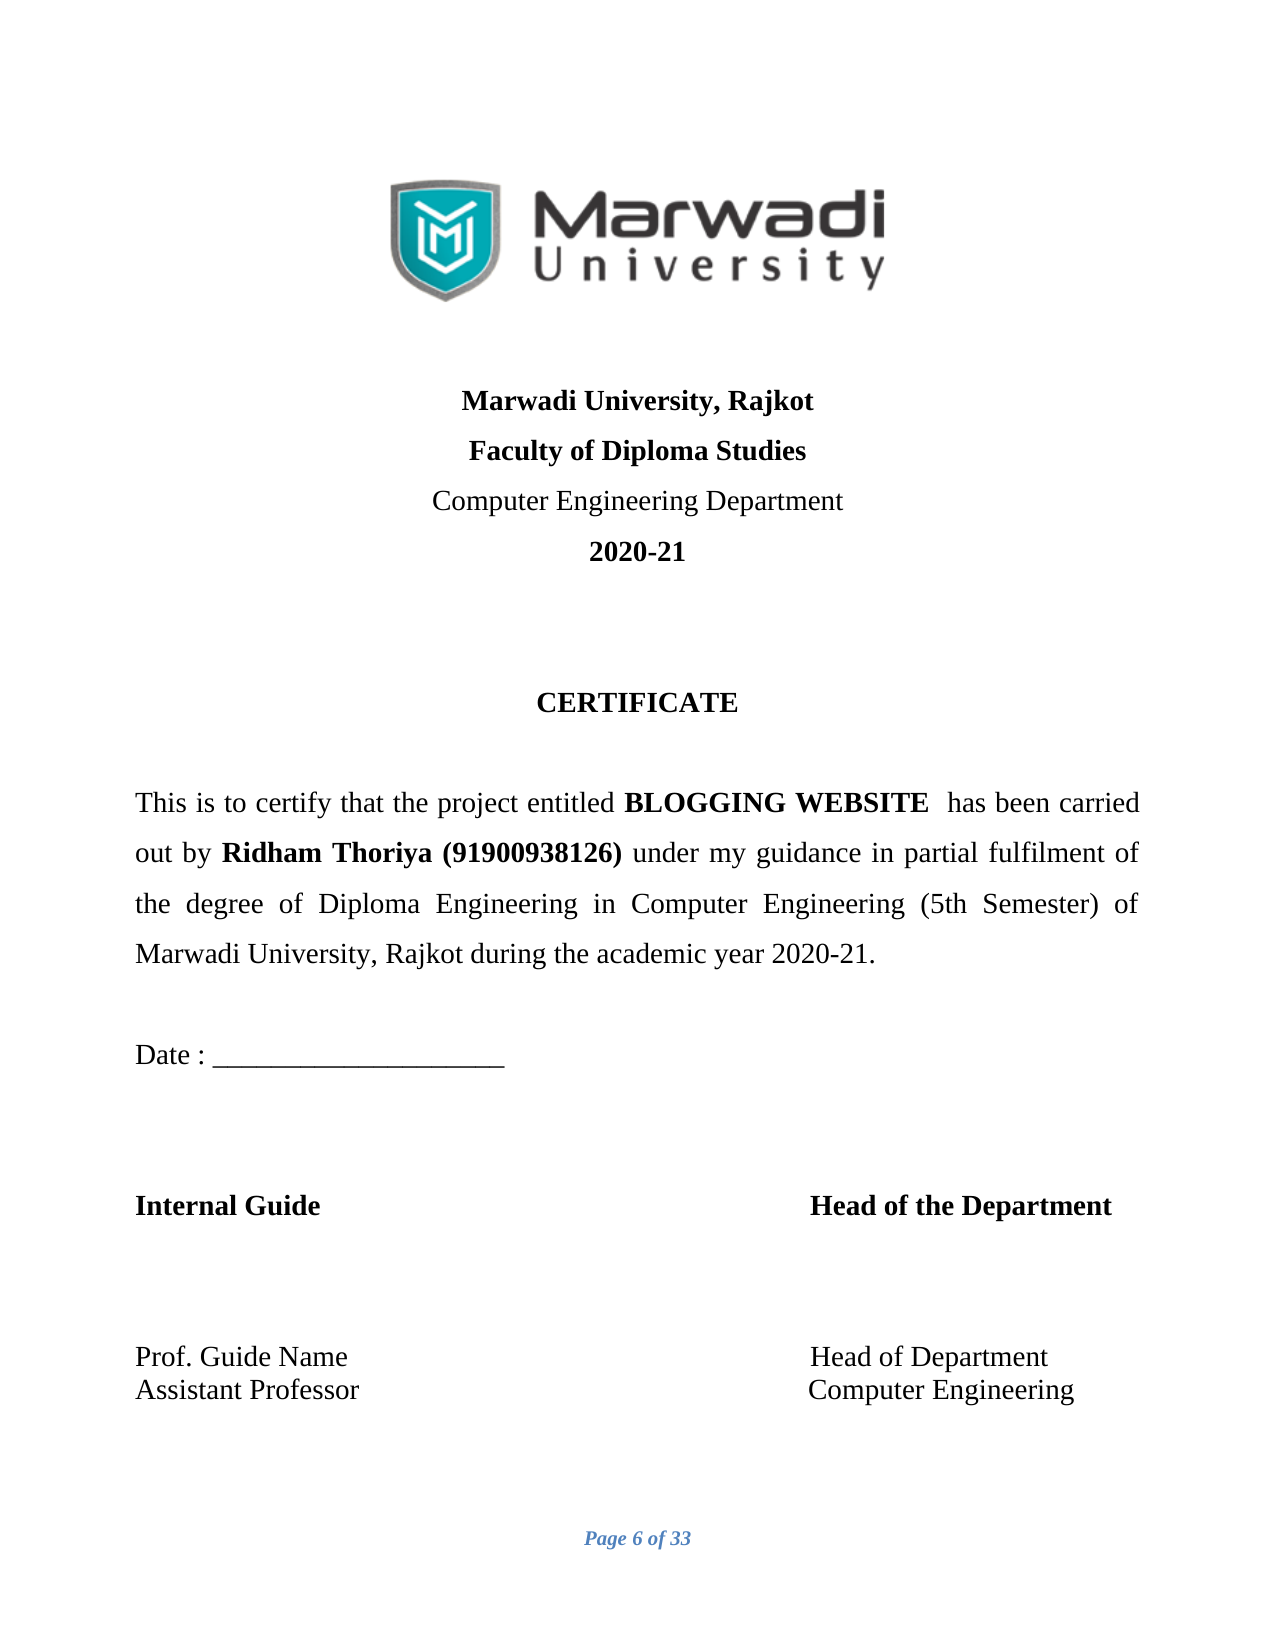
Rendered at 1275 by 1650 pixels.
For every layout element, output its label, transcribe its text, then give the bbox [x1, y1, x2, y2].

text Marwadi University, Rajkot [135, 383, 1140, 416]
text Internal Guide Head of the Department [135, 1188, 1140, 1221]
text Faculty of Diploma Studies [135, 433, 1140, 467]
text Date : ____________________ [135, 1037, 1140, 1070]
text CERTIFICATE [135, 685, 1140, 718]
text 2020-21 [135, 534, 1140, 567]
text Prof. Guide Name Head of Department [135, 1339, 1140, 1372]
picture [360, 150, 915, 333]
text This is to certify that the project entitled BLOGGING WEBSITE has been carried out by Ridham Thoriya (91900938126) under my guidance in partial fulfilment of the degree of Diploma Engineering in Computer Engineering (5th Semester) of Marwadi University, Rajkot during the academic year 2020-21. [135, 785, 1140, 970]
text Computer Engineering Department [135, 483, 1140, 517]
text Assistant Professor Computer Engineering [135, 1372, 1140, 1406]
